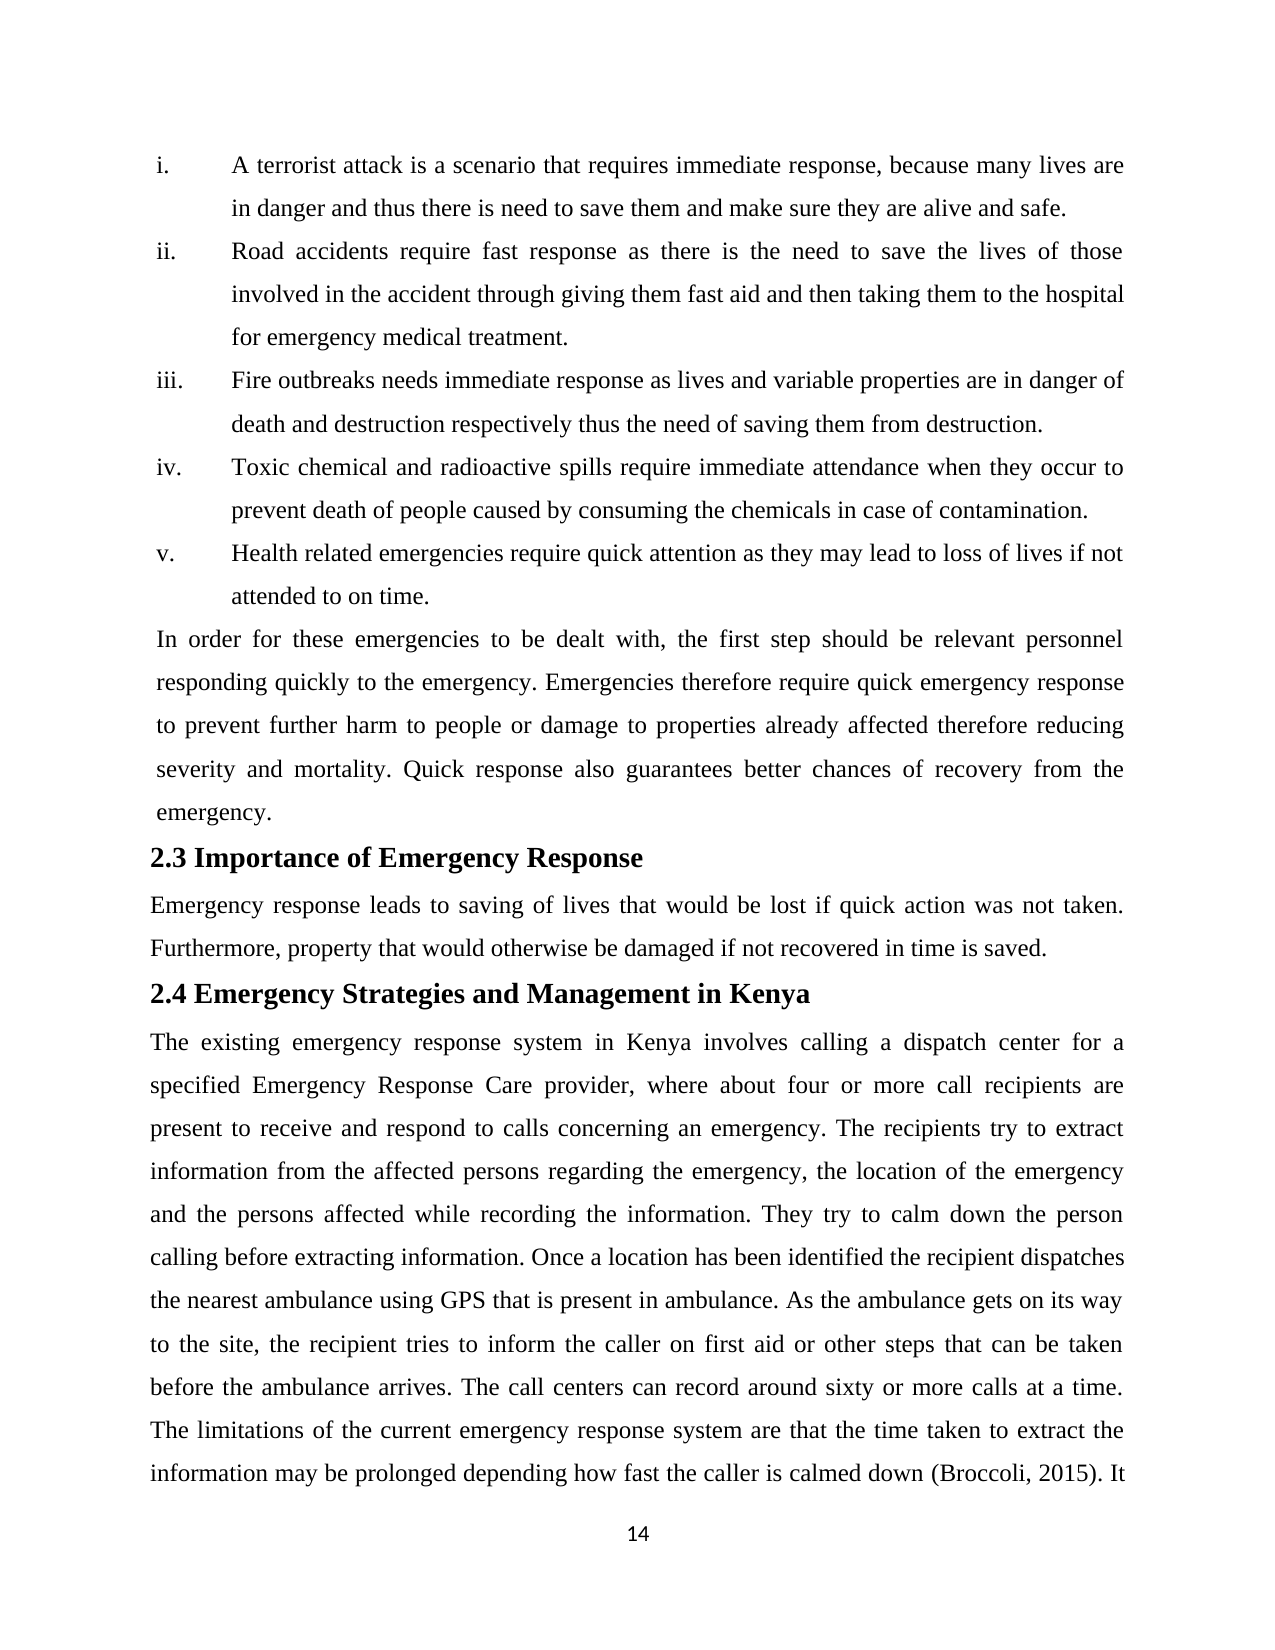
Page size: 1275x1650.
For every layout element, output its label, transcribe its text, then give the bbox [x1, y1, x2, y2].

list Road accidents require fast response as there is the need to save the lives of those involved in the accident through giving them fast aid and then taking them to the hospital for emergency medical treatment. [156, 236, 1125, 351]
text In order for these emergencies to be dealt with, the first step should be relevant personnel responding quickly to the emergency. Emergencies therefore require quick emergency response to prevent further harm to people or damage to properties already affected therefore reducing severity and mortality. Quick response also guarantees better chances of recovery from the emergency. [156, 624, 1125, 826]
subtitle 2.4 Emergency Strategies and Management in Kenya [150, 977, 1125, 1010]
list A terrorist attack is a scenario that requires immediate response, because many lives are in danger and thus there is need to save them and make sure they are alive and safe. [156, 150, 1125, 222]
text Emergency response leads to saving of lives that would be lost if quick action was not taken. Furthermore, property that would otherwise be damaged if not recovered in time is saved. [150, 890, 1125, 962]
list Fire outbreaks needs immediate response as lives and variable properties are in danger of death and destruction respectively thus the need of saving them from destruction. [156, 366, 1125, 437]
list Toxic chemical and radioactive spills require immediate attendance when they occur to prevent death of people caused by consuming the chemicals in case of contamination. [156, 452, 1125, 524]
list Health related emergencies require quick attention as they may lead to loss of lives if not attended to on time. [156, 538, 1125, 610]
subtitle 2.3 Importance of Emergency Response [150, 840, 1125, 873]
